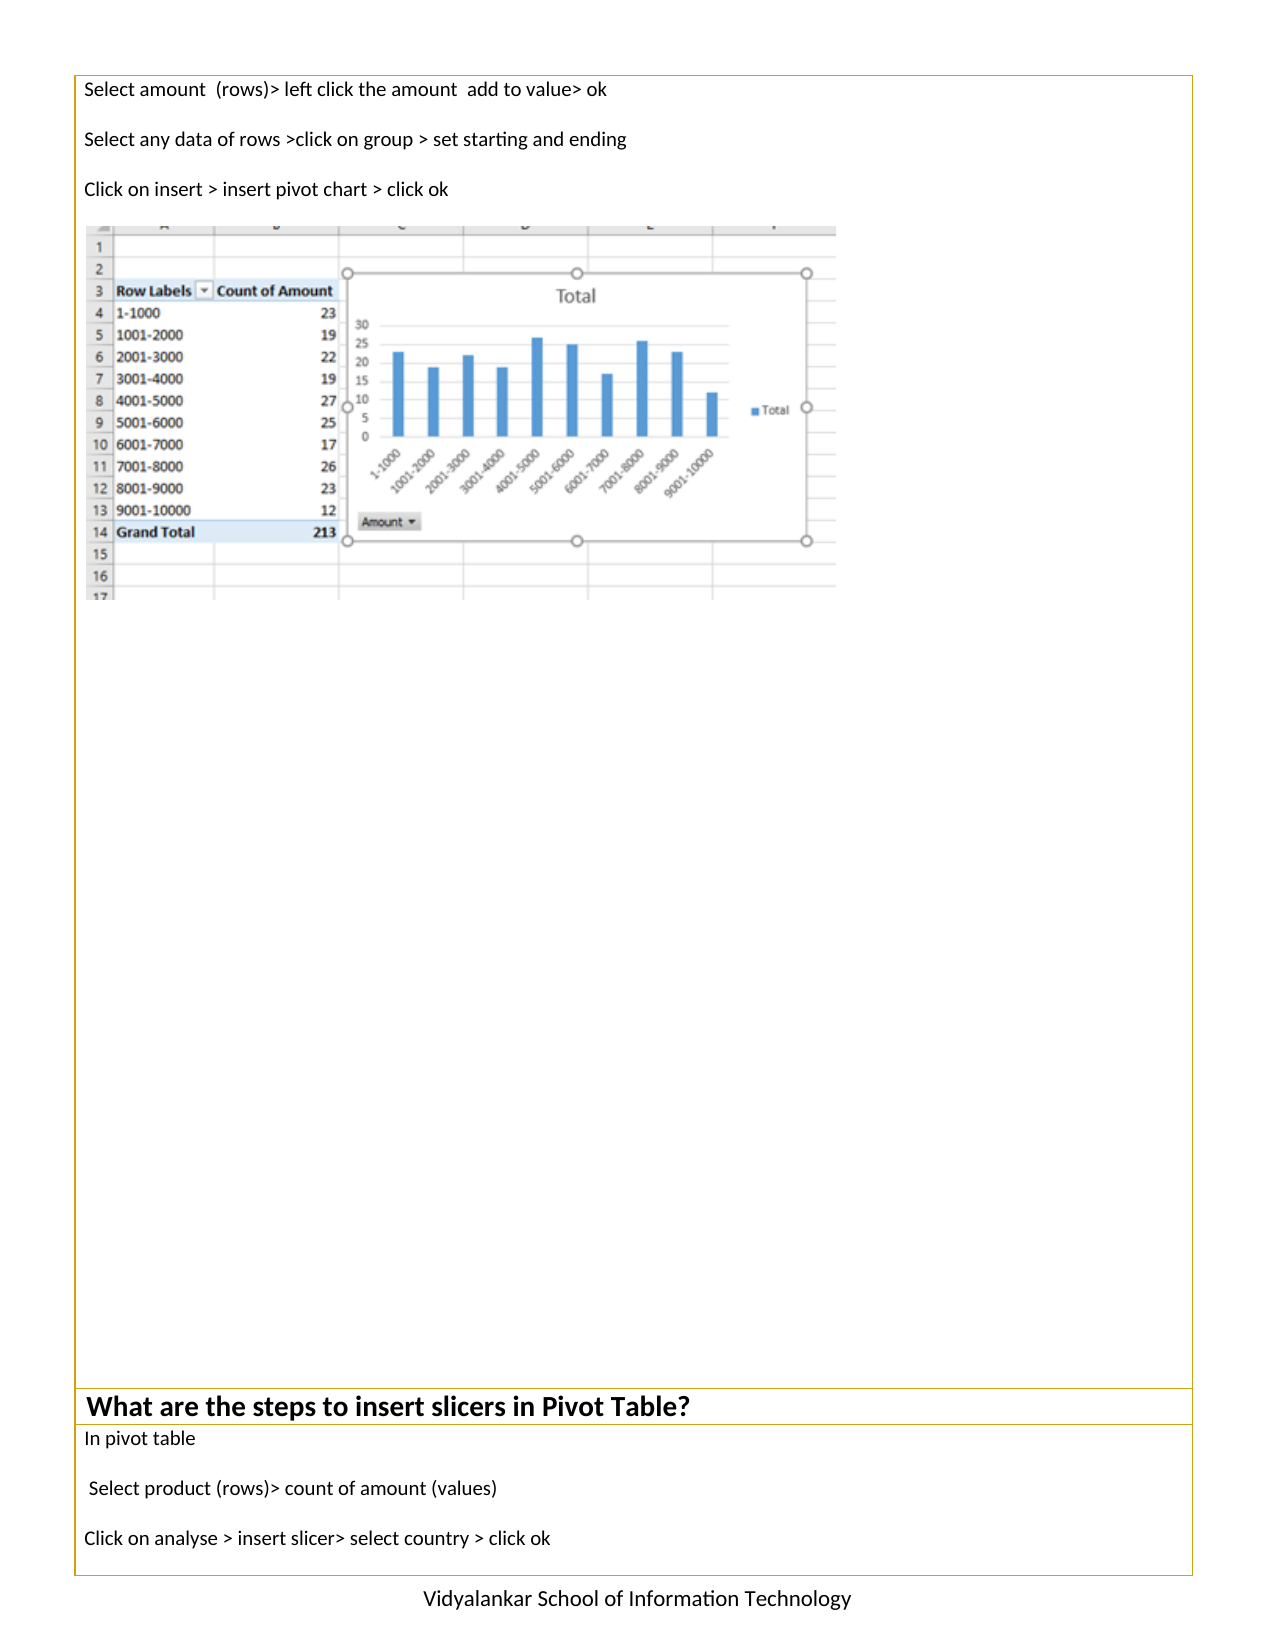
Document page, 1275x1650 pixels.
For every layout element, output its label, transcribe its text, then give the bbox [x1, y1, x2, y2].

picture [86, 226, 837, 600]
table_cell What are the steps to insert slicers in Pivot Table? [76, 1389, 1192, 1424]
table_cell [76, 1425, 1192, 1575]
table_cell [76, 76, 1192, 1387]
